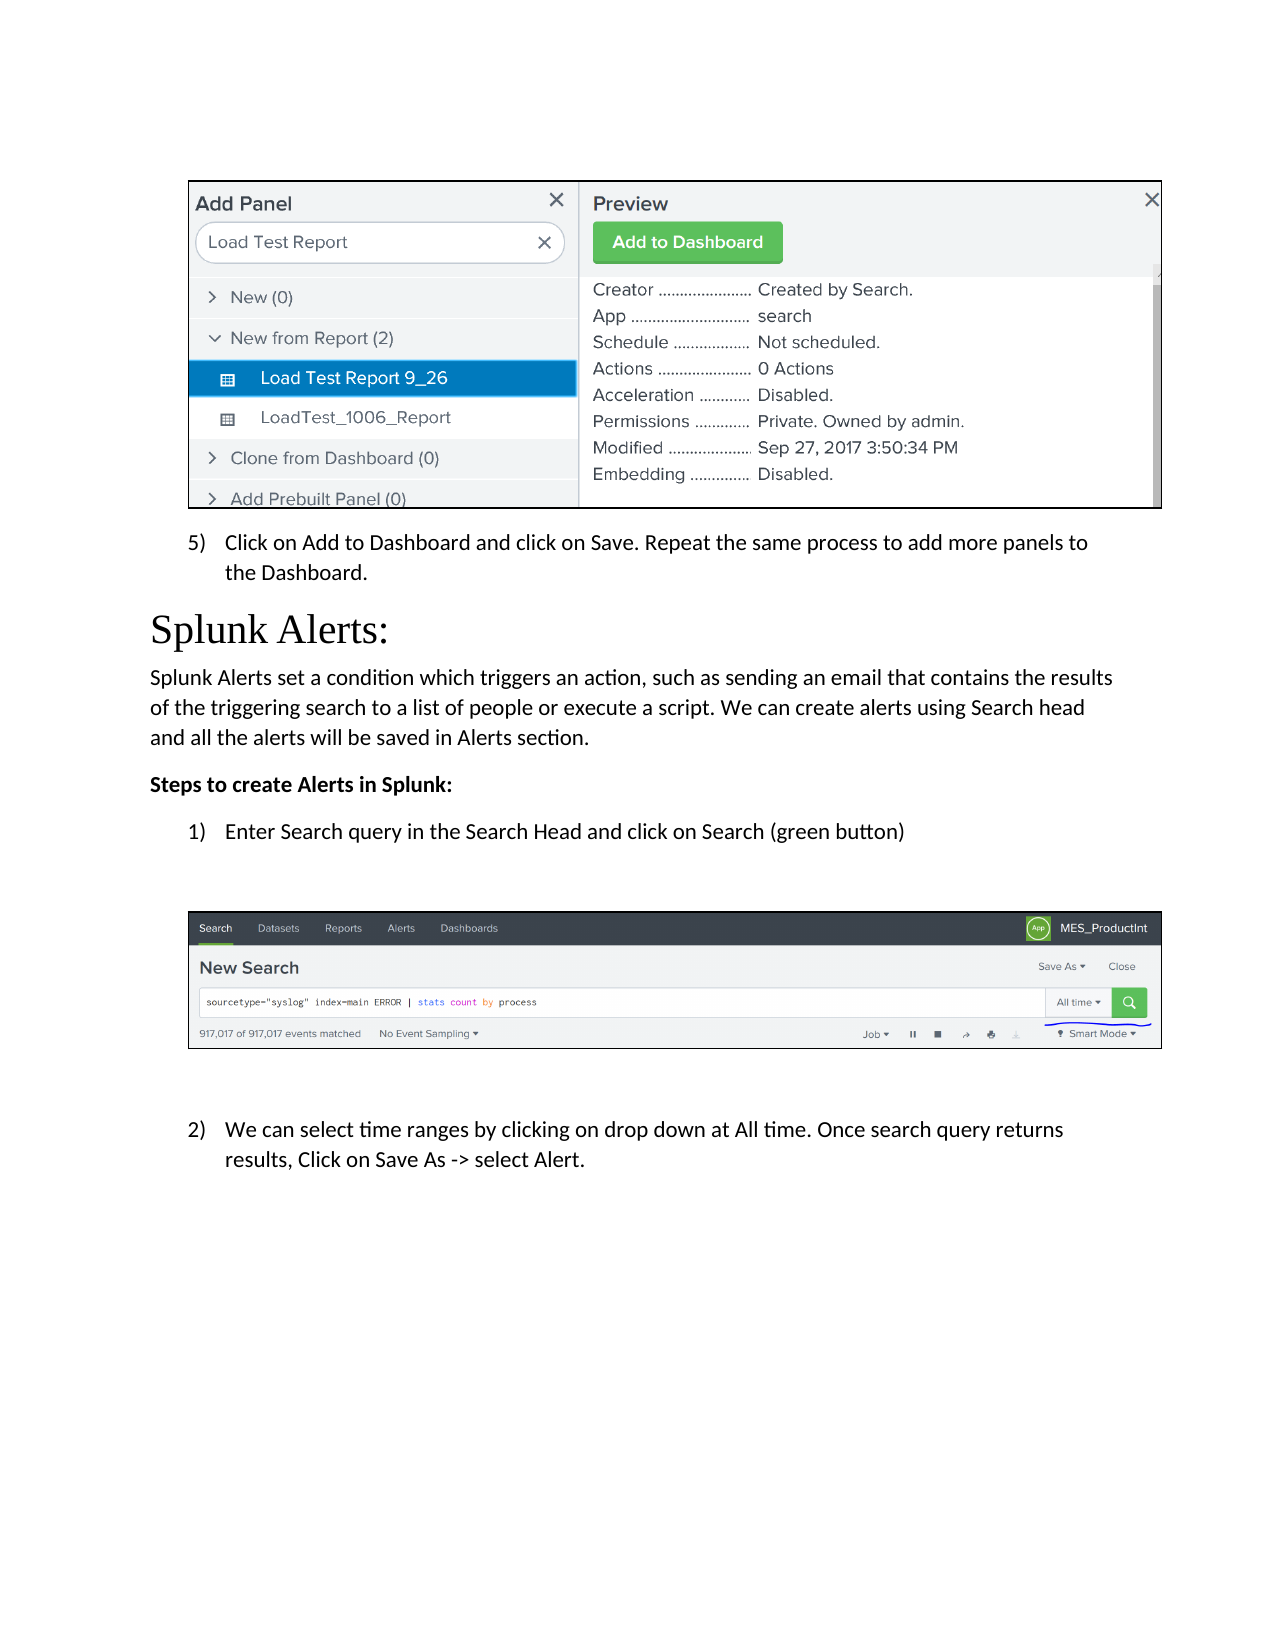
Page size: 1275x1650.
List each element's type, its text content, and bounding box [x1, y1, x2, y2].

subtitle Splunk Alerts: [150, 605, 1125, 653]
picture [189, 182, 1161, 507]
list Enter Search query in the Search Head and click on Search (green button) [187, 817, 1125, 845]
list We can select time ranges by clicking on drop down at All time. Once search query returns results, Click on Save As -> select Alert. [187, 1115, 1125, 1173]
text Splunk Alerts set a condition which triggers an action, such as sending an email that contains the results of the triggering search to a list of people or execute a script. We can create alerts using Search head and all the alerts will be saved in Alerts section. [150, 663, 1125, 751]
picture [189, 913, 1161, 1048]
text Steps to create Alerts in Splunk: [150, 770, 1125, 798]
list Click on Add to Dashboard and click on Save. Repeat the same process to add more panels to the Dashboard. [187, 528, 1125, 586]
